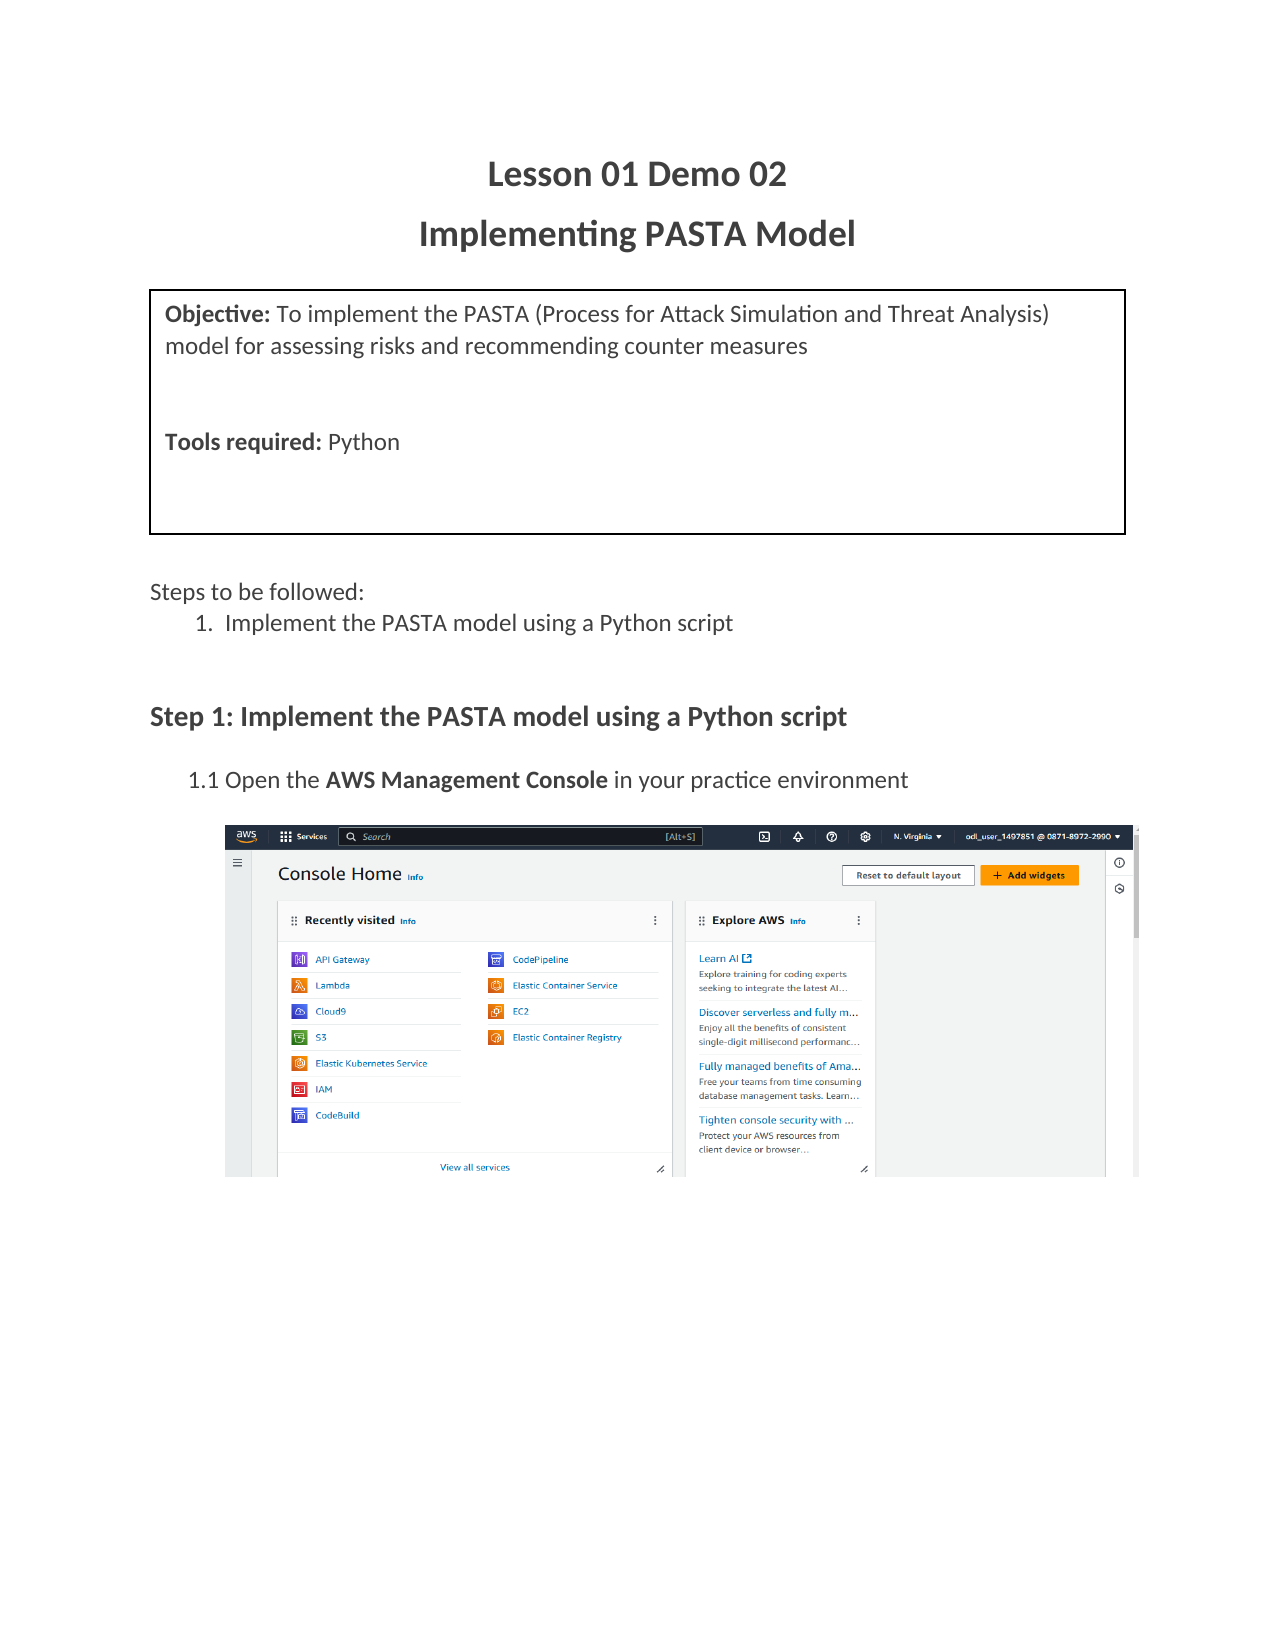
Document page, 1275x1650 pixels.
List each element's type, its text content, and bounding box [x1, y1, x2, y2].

list Implement the PASTA model using a Python script [194, 607, 1125, 637]
picture [225, 825, 1139, 1177]
text Lesson 01 Demo 02 [150, 150, 1125, 196]
text Implementing PASTA Model [150, 210, 1125, 286]
text Steps to be followed: [150, 576, 1125, 607]
text Step 1: Implement the PASTA model using a Python script [150, 698, 1125, 734]
list Open the AWS Management Console in your practice environment [187, 764, 1125, 795]
